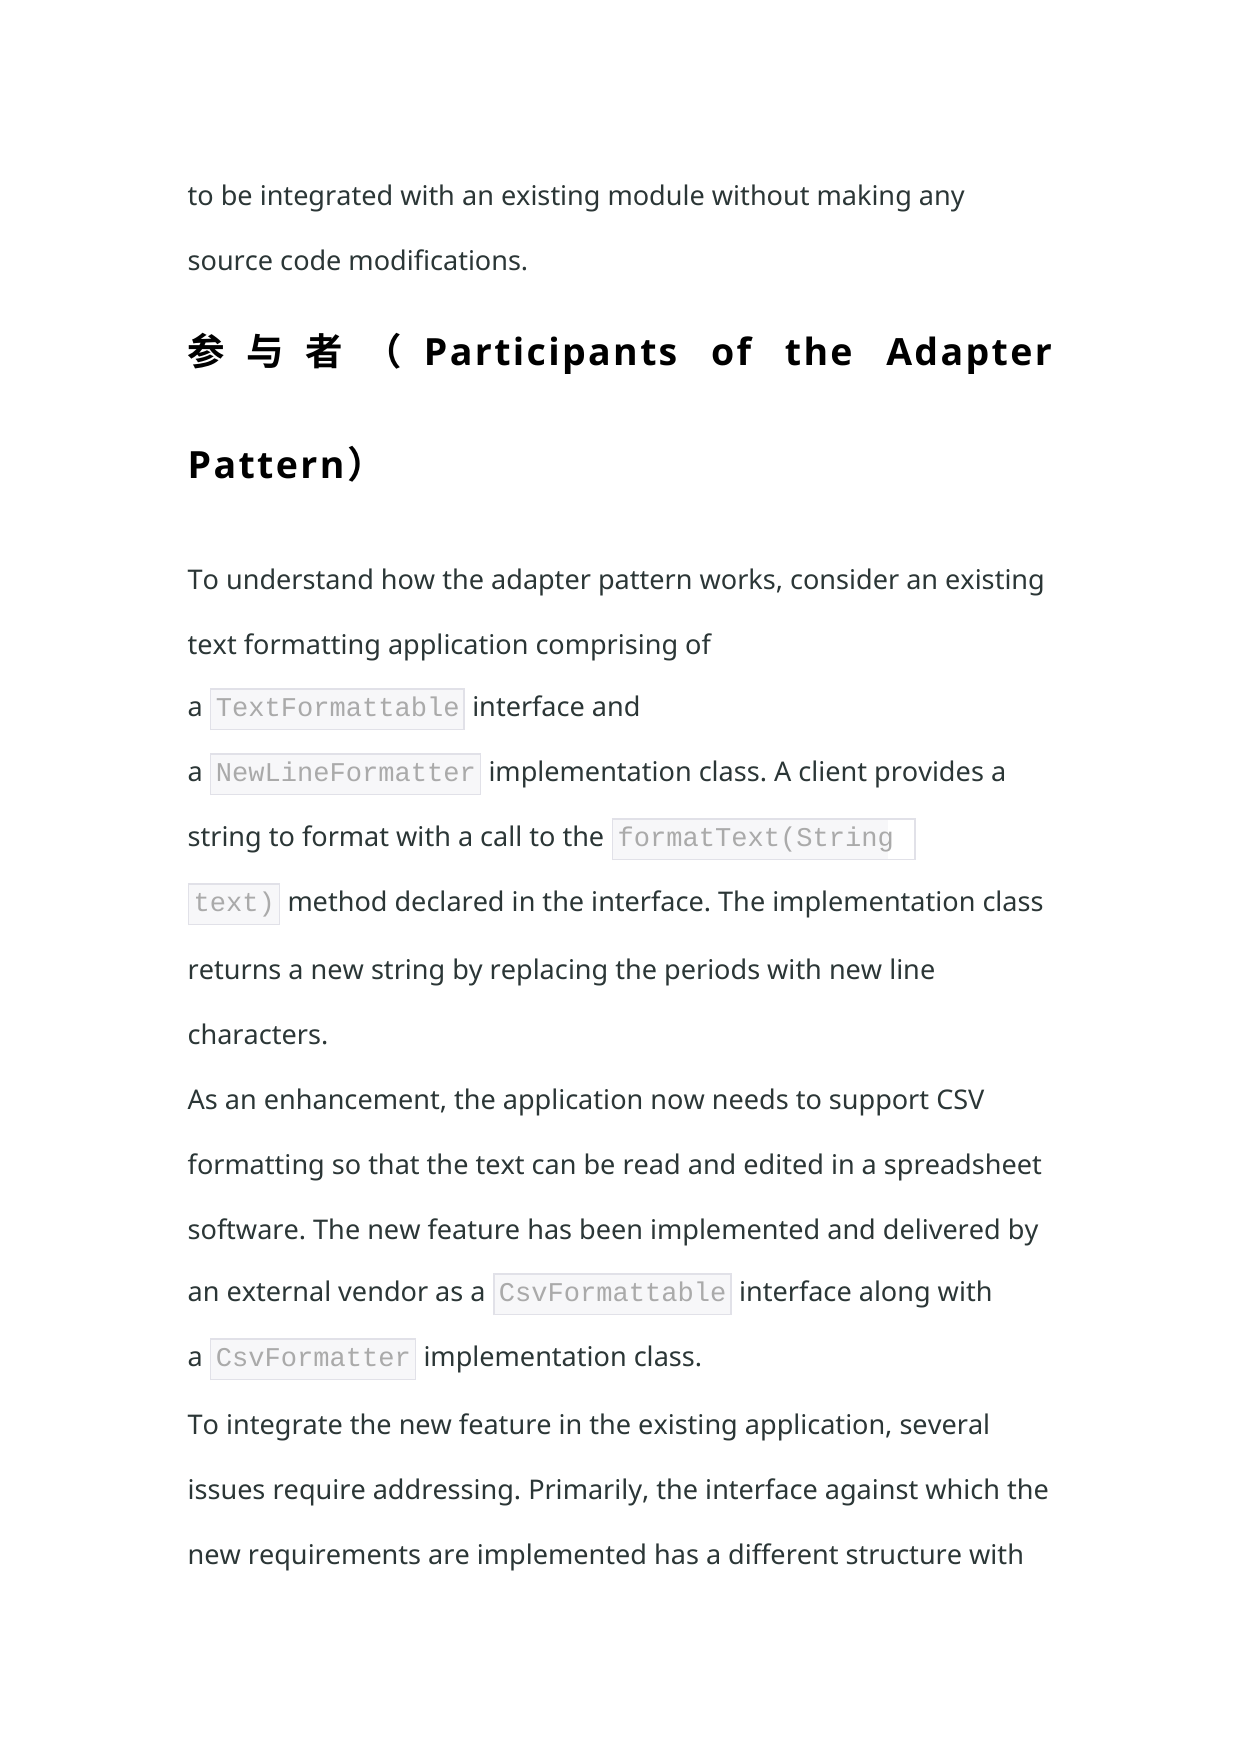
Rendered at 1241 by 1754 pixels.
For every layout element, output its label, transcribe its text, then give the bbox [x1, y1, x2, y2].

subtitle 参与者（Participants of the Adapter Pattern） [187, 317, 1053, 494]
text To understand how the adapter pattern works, consider an existing text formatting application comprising of a TextFormattable interface and a NewLineFormatter implementation class. A client provides a string to format with a call to the formatText(String text) method declared in the interface. The implementation class returns a new string by replacing the periods with new line characters. [187, 547, 1053, 1067]
text As an enhancement, the application now needs to support CSV formatting so that the text can be read and edited in a spreadsheet software. The new feature has been implemented and delivered by an external vendor as a CsvFormattable interface along with a CsvFormatter implementation class. [187, 1067, 1053, 1392]
